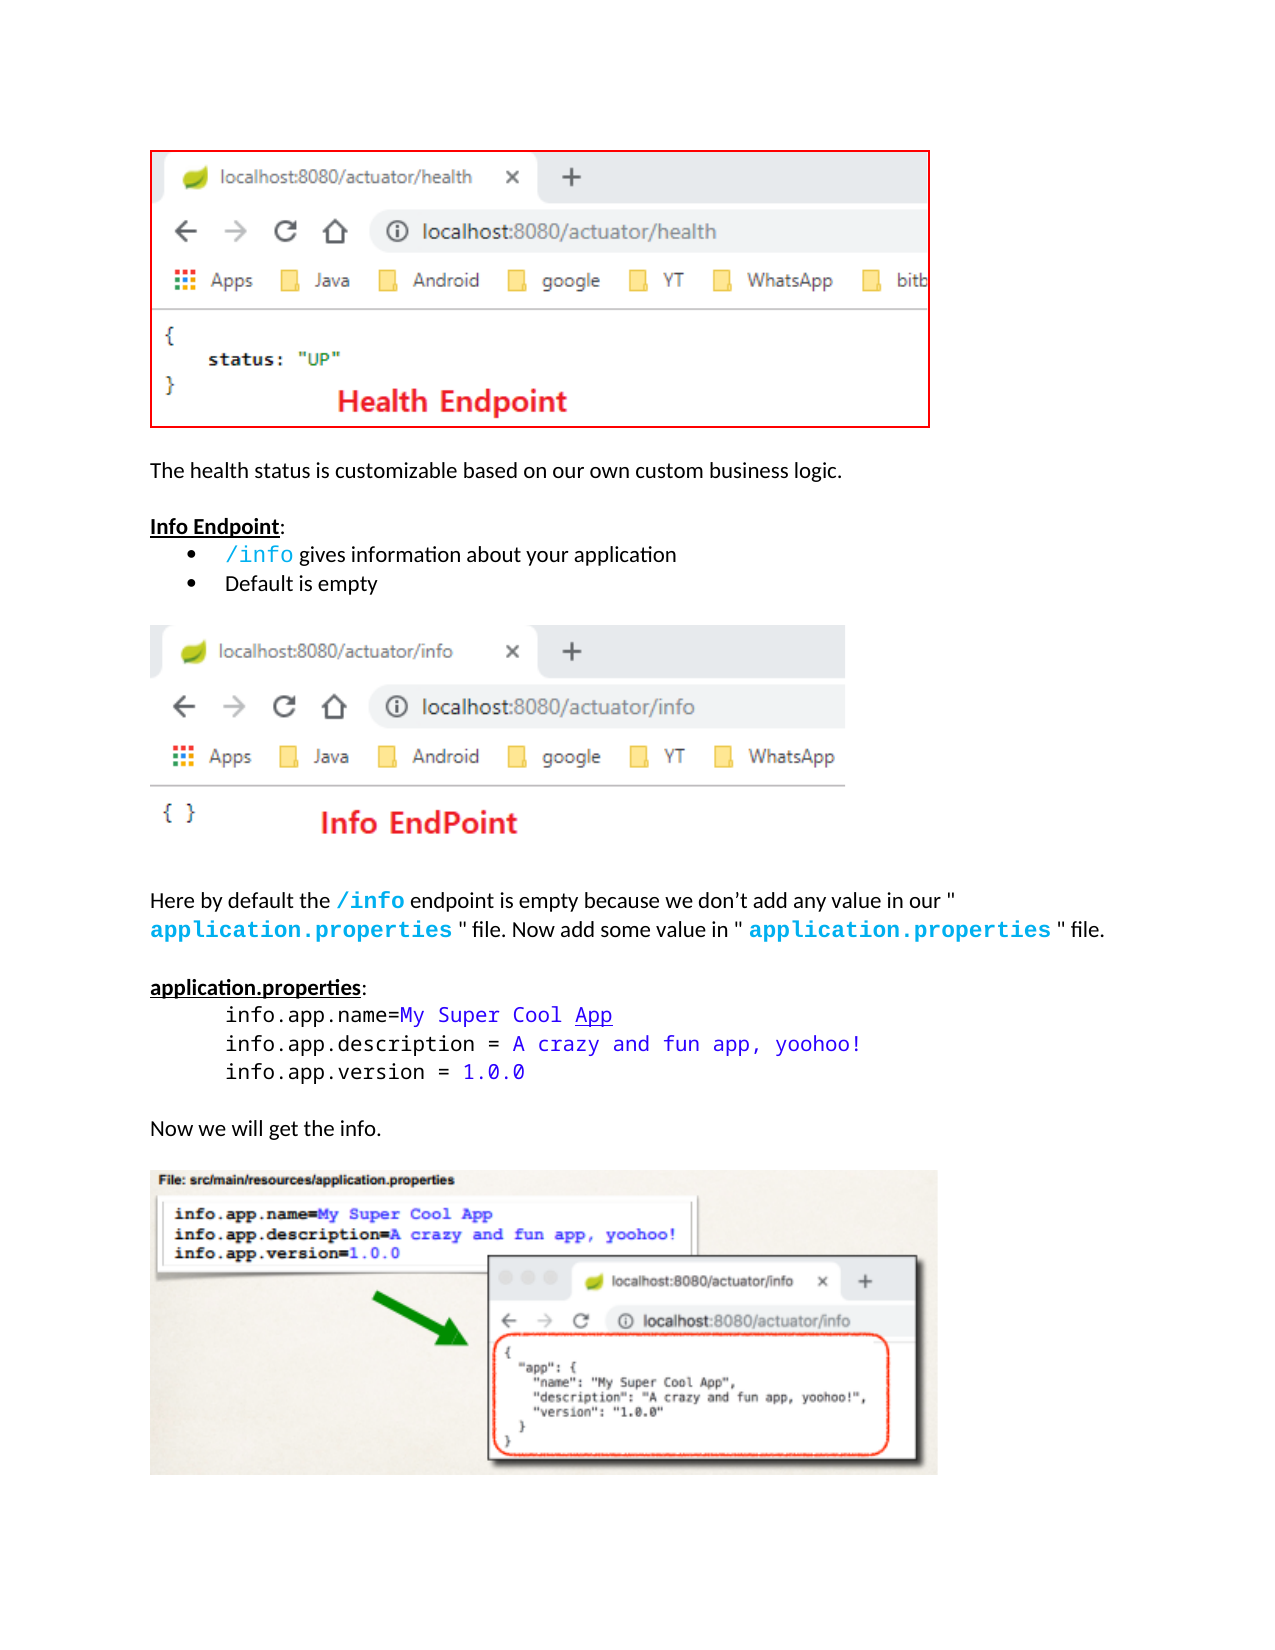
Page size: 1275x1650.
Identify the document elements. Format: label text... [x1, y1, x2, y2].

text info.app.description = A crazy and fun app, yoohoo! [225, 1029, 1125, 1057]
text application.properties: [150, 973, 1125, 1001]
text info.app.version = 1.0.0 [225, 1057, 1125, 1086]
picture [150, 625, 846, 859]
picture [152, 152, 928, 426]
picture [150, 1170, 938, 1475]
text info.app.name=My Super Cool App [150, 1001, 1125, 1029]
list Default is empty [187, 569, 1125, 597]
text Info Endpoint: [150, 512, 1125, 540]
list /info gives information about your application [187, 540, 1125, 569]
text Now we will get the info. [150, 1114, 1125, 1142]
text The health status is customizable based on our own custom business logic. [150, 456, 1125, 484]
text Here by default the /info endpoint is empty because we don’t add any value in our " application.properties " file. Now add some value in " application.properties " file. [150, 886, 1125, 944]
